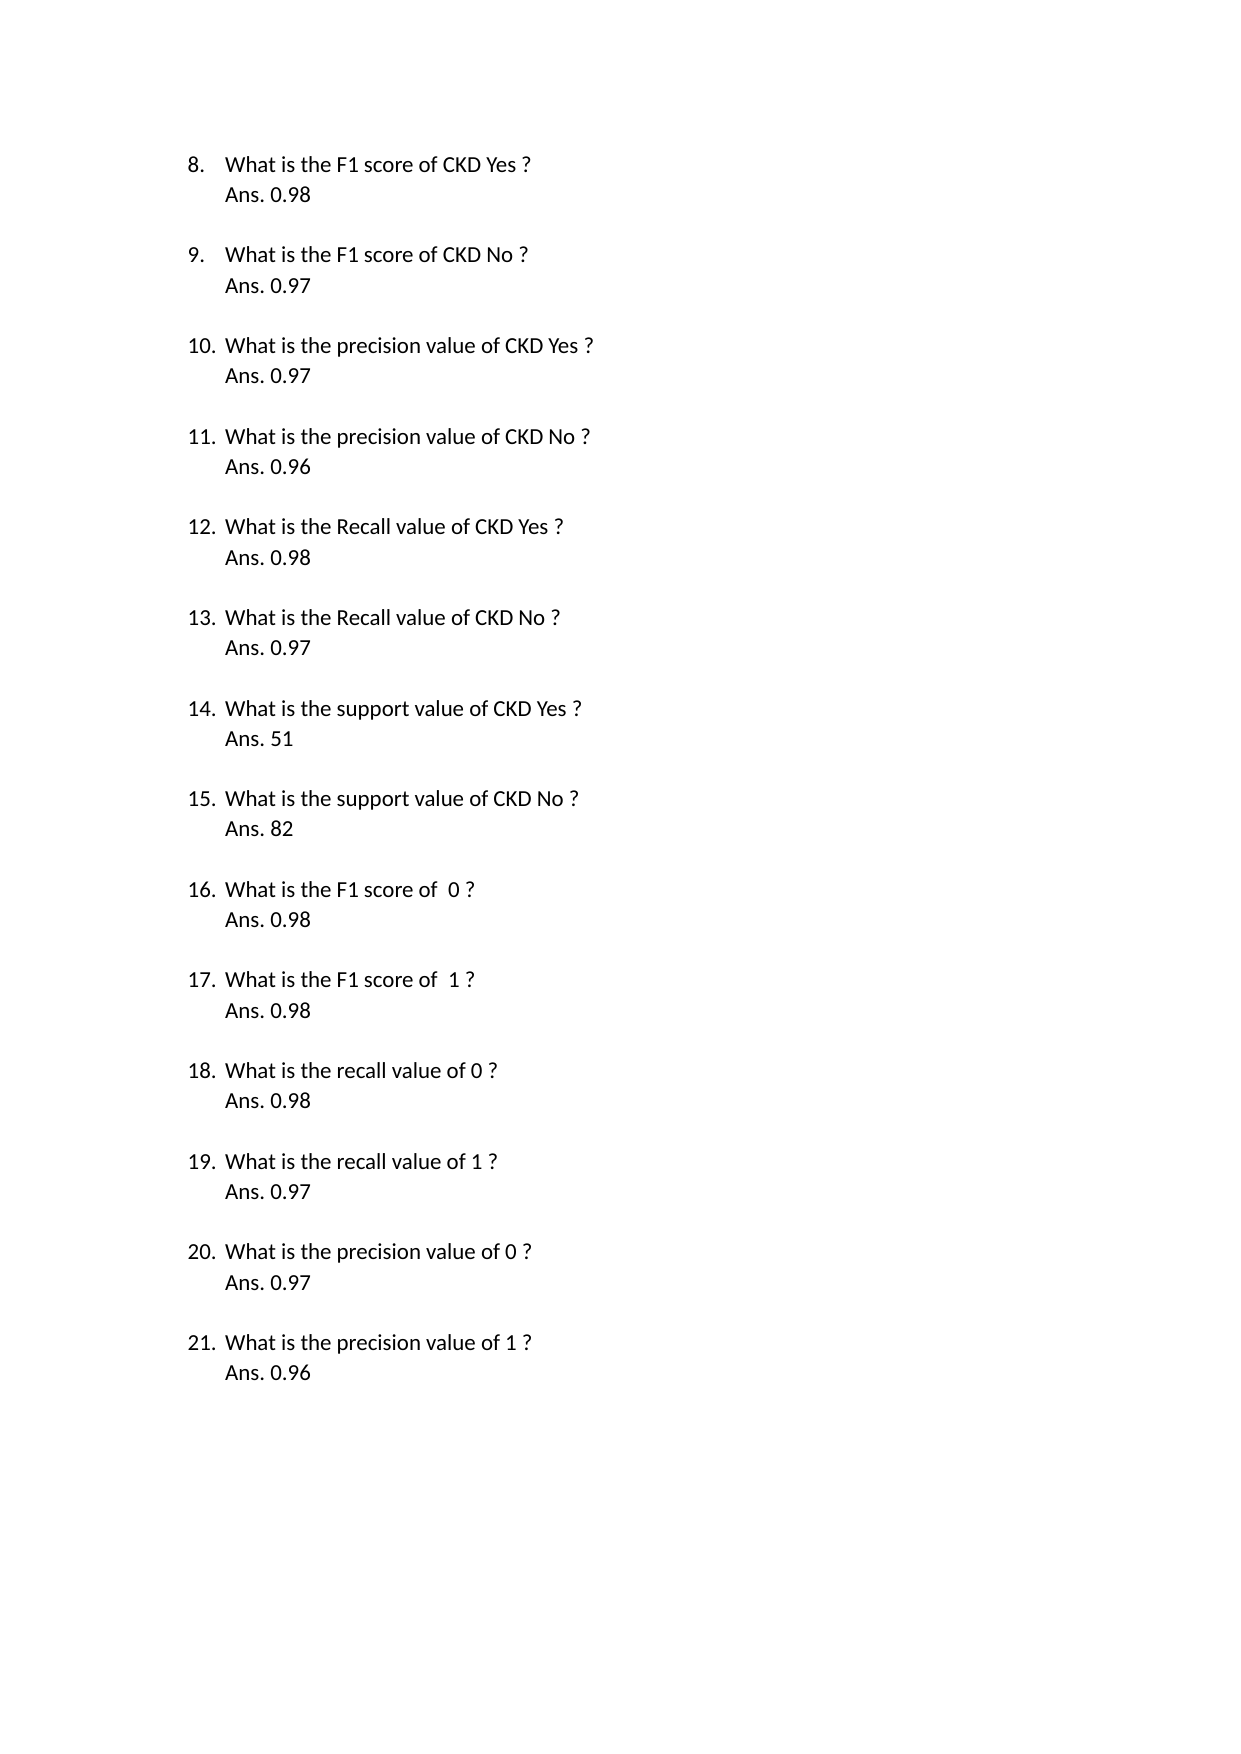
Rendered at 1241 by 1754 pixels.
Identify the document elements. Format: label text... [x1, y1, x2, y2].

list What is the recall value of 0 ? [187, 1056, 1090, 1084]
list Ans. 0.98 [225, 180, 1090, 208]
list What is the precision value of 1 ? [187, 1328, 1090, 1356]
list What is the precision value of CKD Yes ? [187, 331, 1090, 359]
list What is the F1 score of 0 ? [187, 875, 1090, 903]
list Ans. 0.98 [225, 1086, 1090, 1114]
list What is the support value of CKD Yes ? [187, 694, 1090, 722]
list What is the F1 score of CKD Yes ? [187, 150, 1090, 178]
list What is the recall value of 1 ? [187, 1147, 1090, 1175]
list Ans. 0.97 [225, 361, 1090, 389]
list Ans. 0.97 [225, 1177, 1090, 1205]
list What is the support value of CKD No ? [187, 784, 1090, 812]
list Ans. 0.98 [225, 905, 1090, 933]
list What is the Recall value of CKD Yes ? [187, 512, 1090, 541]
list Ans. 0.97 [225, 1268, 1090, 1296]
list Ans. 0.98 [225, 543, 1090, 571]
list Ans. 82 [225, 814, 1090, 843]
list Ans. 0.97 [225, 633, 1090, 661]
list Ans. 0.98 [225, 996, 1090, 1024]
list What is the F1 score of 1 ? [187, 966, 1090, 994]
list Ans. 0.96 [225, 1358, 1090, 1386]
list What is the Recall value of CKD No ? [187, 603, 1090, 631]
list Ans. 0.96 [225, 452, 1090, 480]
list What is the precision value of CKD No ? [187, 422, 1090, 450]
list Ans. 0.97 [225, 271, 1090, 299]
list Ans. 51 [225, 724, 1090, 752]
list What is the F1 score of CKD No ? [187, 241, 1090, 269]
list What is the precision value of 0 ? [187, 1237, 1090, 1266]
